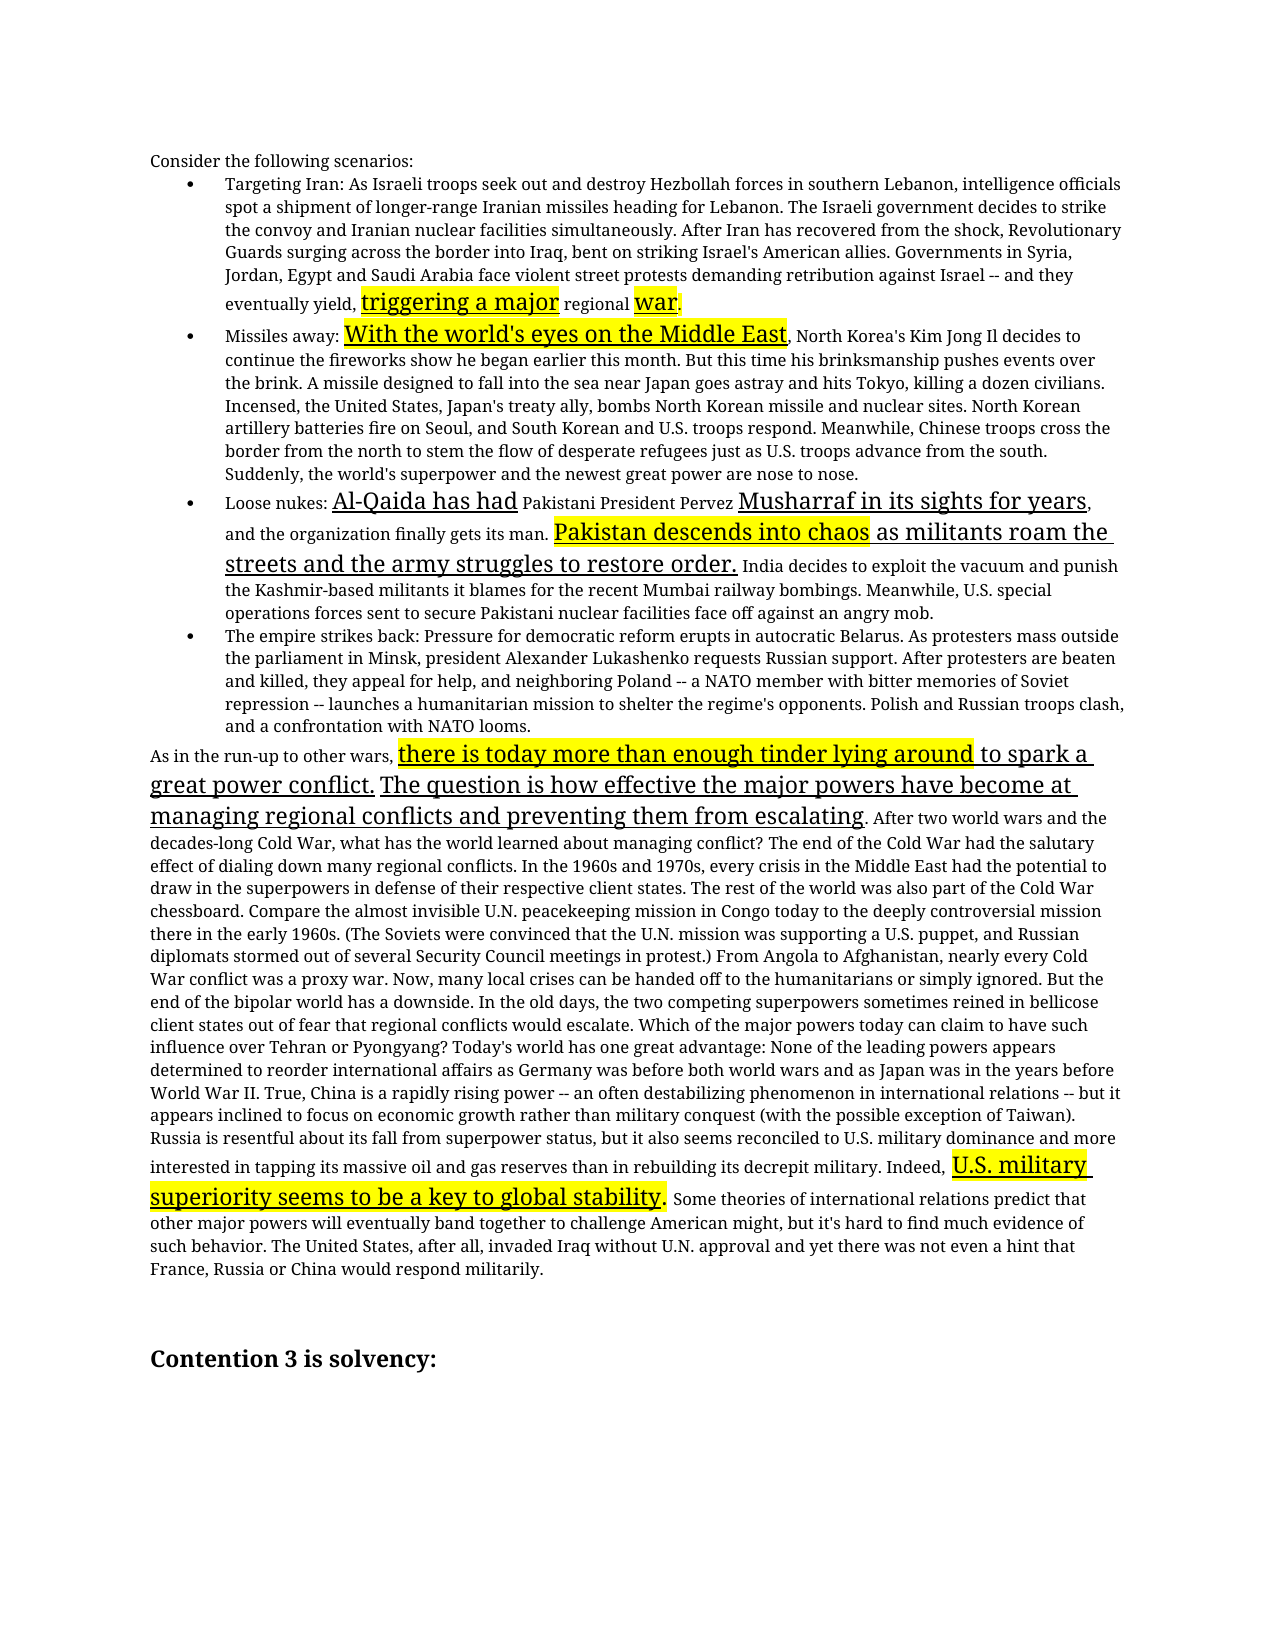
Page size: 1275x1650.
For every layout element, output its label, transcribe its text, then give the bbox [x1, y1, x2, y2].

text Contention 3 is solvency: [150, 1342, 1125, 1374]
text As in the run-up to other wars, there is today more than enough tinder lying around to spark a great power conflict. The question is how effective the major powers have become at managing regional conflicts and preventing them from escalating. After two world wars and the decades-long Cold War, what has the world learned about managing conflict? The end of the Cold War had the salutary effect of dialing down many regional conflicts. In the 1960s and 1970s, every crisis in the Middle East had the potential to draw in the superpowers in defense of their respective client states. The rest of the world was also part of the Cold War chessboard. Compare the almost invisible U.N. peacekeeping mission in Congo today to the deeply controversial mission there in the early 1960s. (The Soviets were convinced that the U.N. mission was supporting a U.S. puppet, and Russian diplomats stormed out of several Security Council meetings in protest.) From Angola to Afghanistan, nearly every Cold War conflict was a proxy war. Now, many local crises can be handed off to the humanitarians or simply ignored. But the end of the bipolar world has a downside. In the old days, the two competing superpowers sometimes reined in bellicose client states out of fear that regional conflicts would escalate. Which of the major powers today can claim to have such influence over Tehran or Pyongyang? Today's world has one great advantage: None of the leading powers appears determined to reorder international affairs as Germany was before both world wars and as Japan was in the years before World War II. True, China is a rapidly rising power -- an often destabilizing phenomenon in international relations -- but it appears inclined to focus on economic growth rather than military conquest (with the possible exception of Taiwan). Russia is resentful about its fall from superpower status, but it also seems reconciled to U.S. military dominance and more interested in tapping its massive oil and gas reserves than in rebuilding its decrepit military. Indeed, U.S. military superiority seems to be a key to global stability. Some theories of international relations predict that other major powers will eventually band together to challenge American might, but it's hard to find much evidence of such behavior. The United States, after all, invaded Iraq without U.N. approval and yet there was not even a hint that France, Russia or China would respond militarily. [150, 738, 1125, 1280]
list Targeting Iran: As Israeli troops seek out and destroy Hezbollah forces in southern Lebanon, intelligence officials spot a shipment of longer-range Iranian missiles heading for Lebanon. The Israeli government decides to strike the convoy and Iranian nuclear facilities simultaneously. After Iran has recovered from the shock, Revolutionary Guards surging across the border into Iraq, bent on striking Israel's American allies. Governments in Syria, Jordan, Egypt and Saudi Arabia face violent street protests demanding retribution against Israel -- and they eventually yield, triggering a major regional war. [187, 173, 1125, 317]
text Consider the following scenarios: [150, 150, 1125, 173]
list The empire strikes back: Pressure for democratic reform erupts in autocratic Belarus. As protesters mass outside the parliament in Minsk, president Alexander Lukashenko requests Russian support. After protesters are beaten and killed, they appeal for help, and neighboring Poland -- a NATO member with bitter memories of Soviet repression -- launches a humanitarian mission to shelter the regime's opponents. Polish and Russian troops clash, and a confrontation with NATO looms. [187, 624, 1125, 738]
list Loose nukes: Al-Qaida has had Pakistani President Pervez Musharraf in its sights for years, and the organization finally gets its man. Pakistan descends into chaos as militants roam the streets and the army struggles to restore order. India decides to exploit the vacuum and punish the Kashmir-based militants it blames for the recent Mumbai railway bombings. Meanwhile, U.S. special operations forces sent to secure Pakistani nuclear facilities face off against an angry mob. [187, 485, 1125, 624]
list Missiles away: With the world's eyes on the Middle East, North Korea's Kim Jong Il decides to continue the fireworks show he began earlier this month. But this time his brinksmanship pushes events over the brink. A missile designed to fall into the sea near Japan goes astray and hits Tokyo, killing a dozen civilians. Incensed, the United States, Japan's treaty ally, bombs North Korean missile and nuclear sites. North Korean artillery batteries fire on Seoul, and South Korean and U.S. troops respond. Meanwhile, Chinese troops cross the border from the north to stem the flow of desperate refugees just as U.S. troops advance from the south. Suddenly, the world's superpower and the newest great power are nose to nose. [187, 317, 1125, 485]
